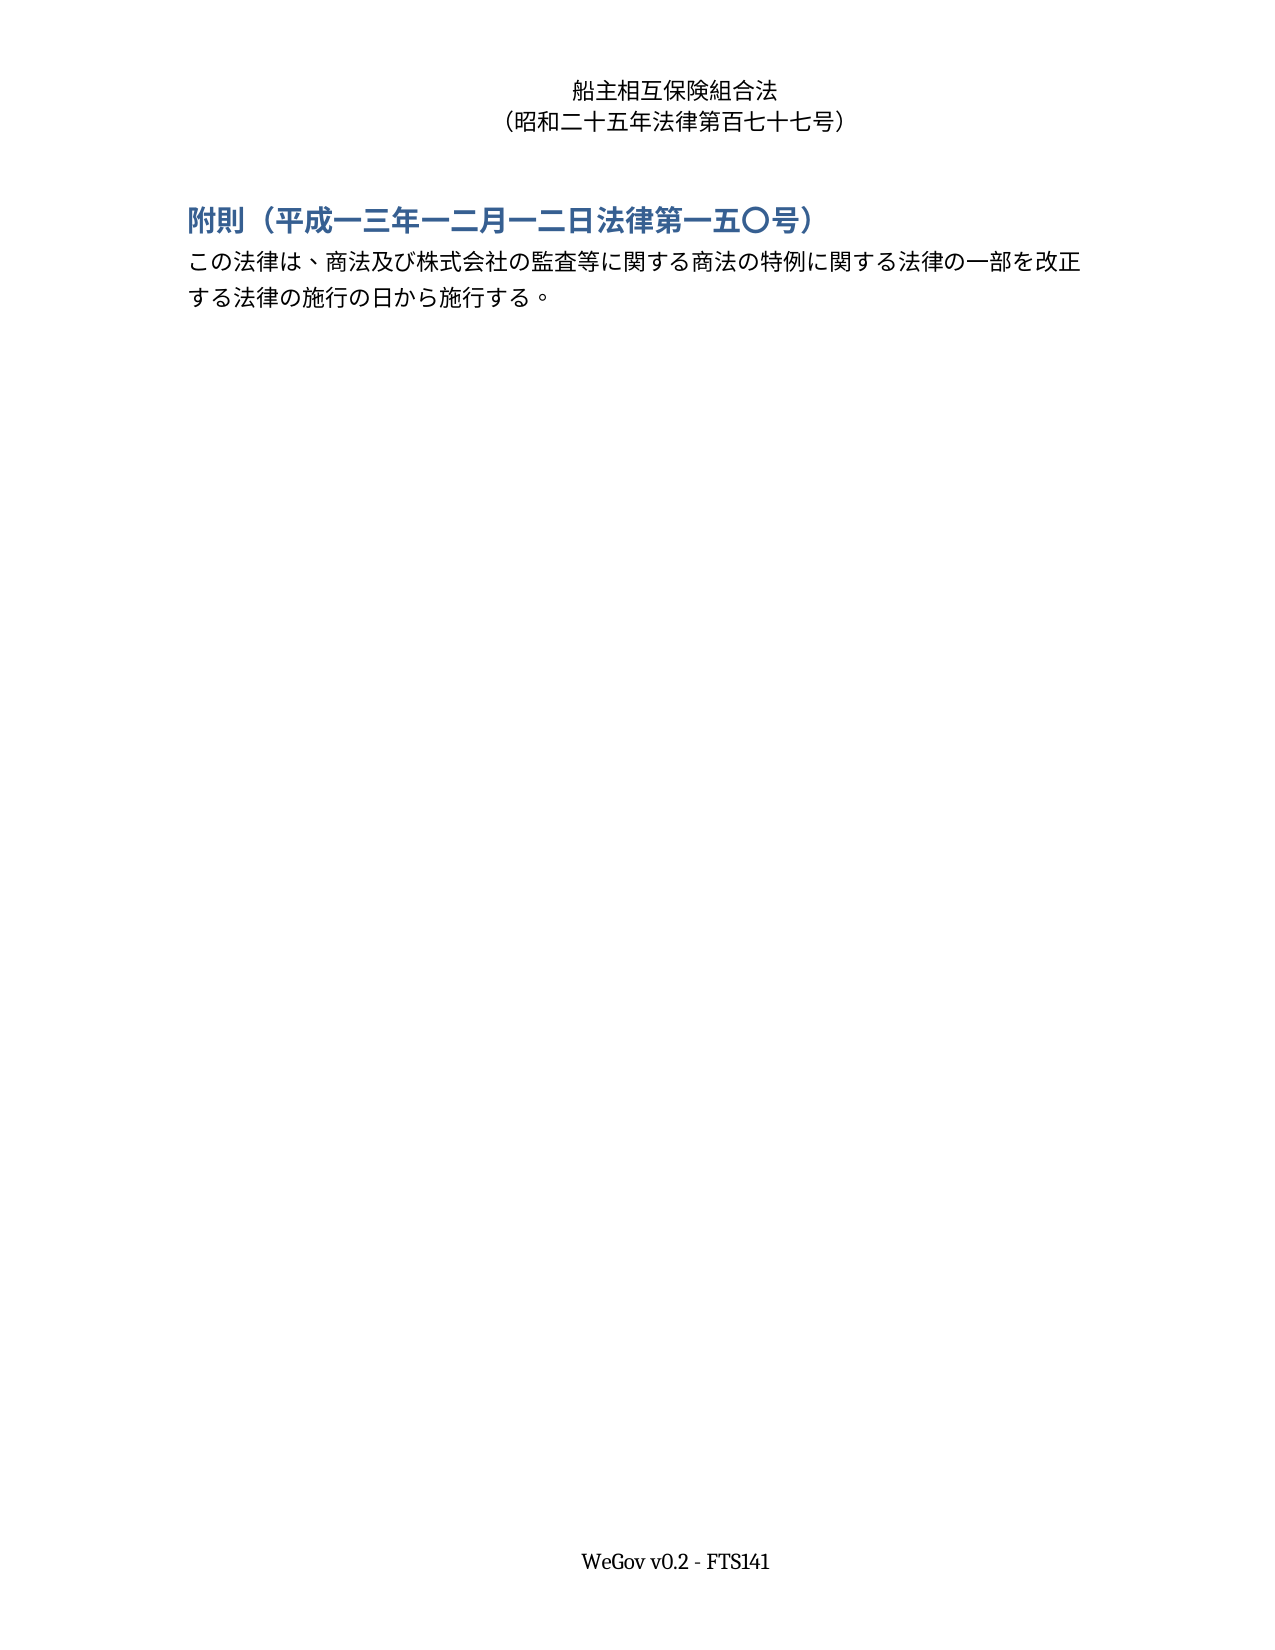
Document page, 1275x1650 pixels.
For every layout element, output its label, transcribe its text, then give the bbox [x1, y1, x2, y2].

subtitle 附則（平成一三年一二月一二日法律第一五〇号） [187, 200, 1087, 240]
text この法律は、商法及び株式会社の監査等に関する商法の特例に関する法律の一部を改正する法律の施行の日から施行する。 [187, 246, 1087, 313]
